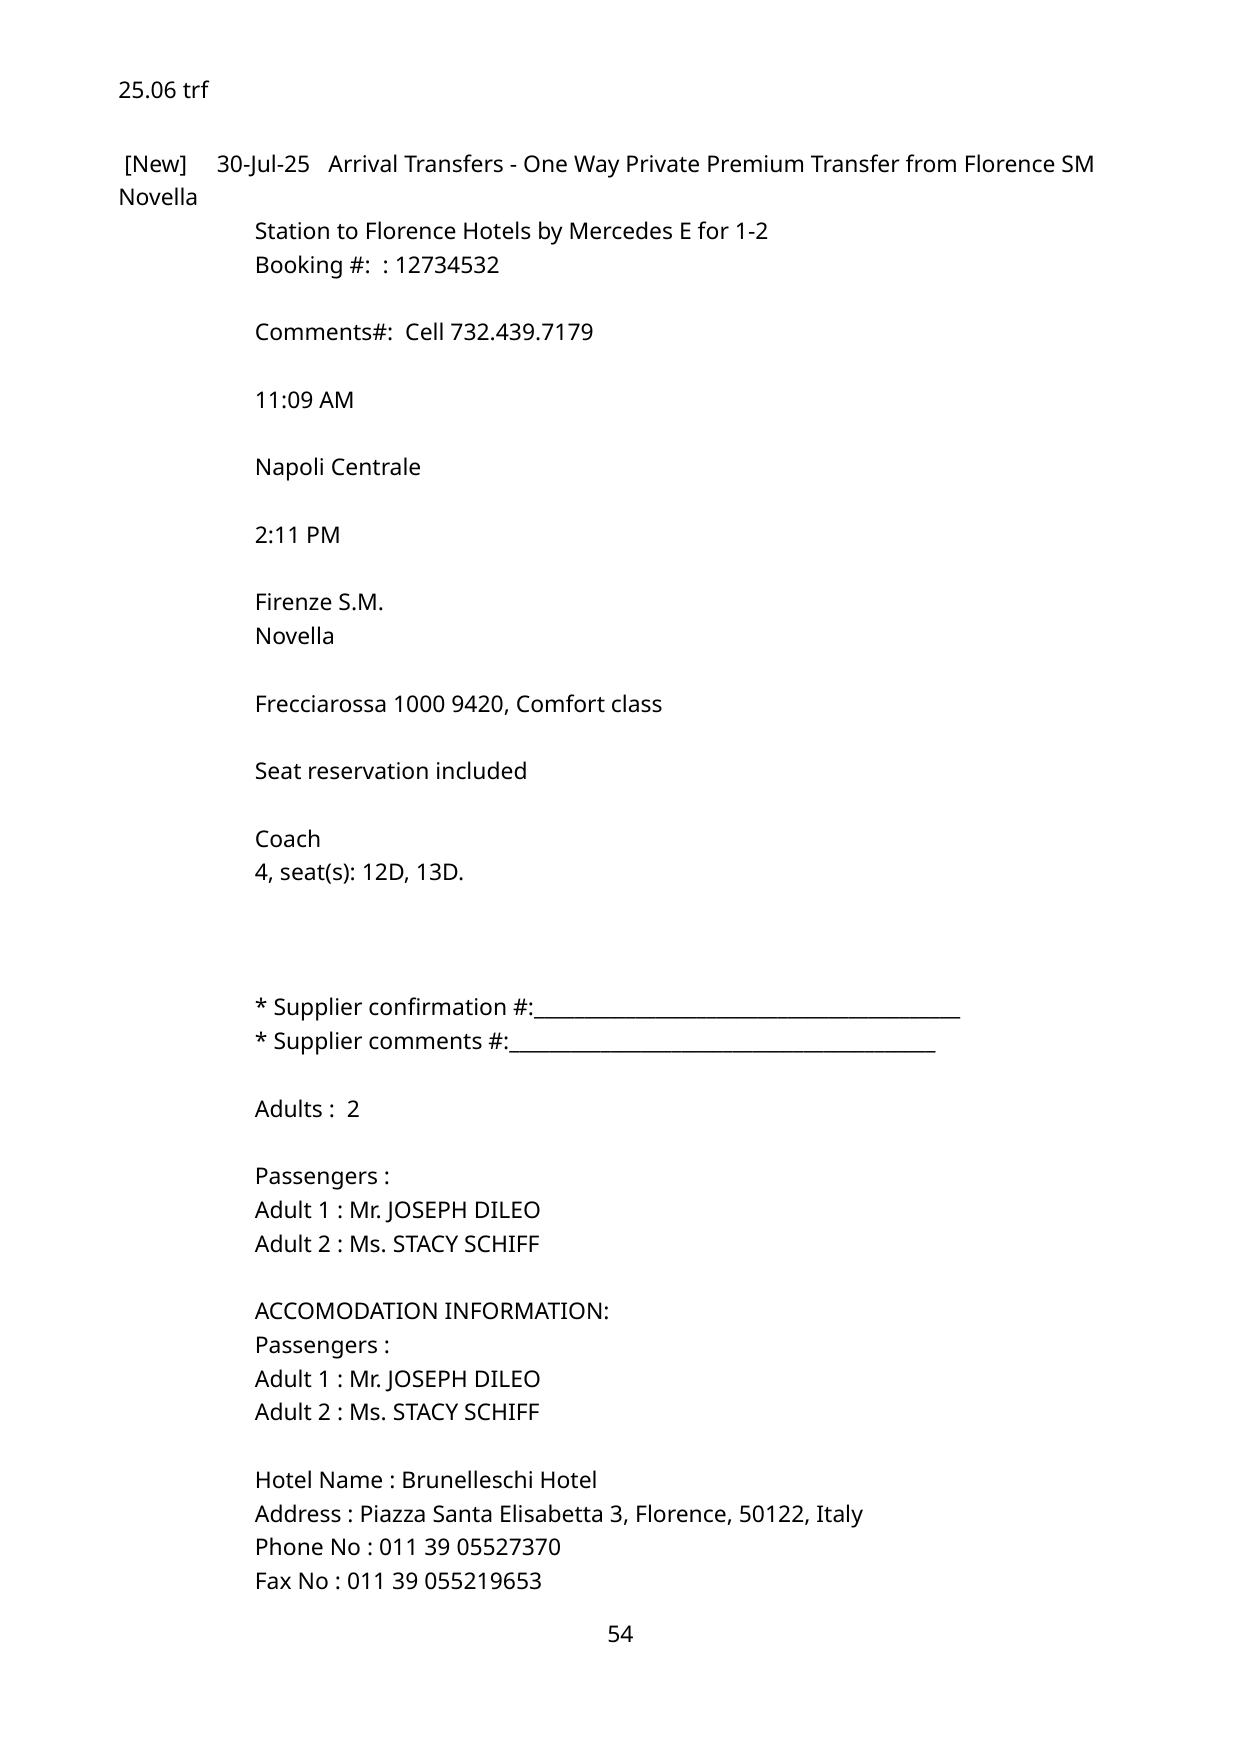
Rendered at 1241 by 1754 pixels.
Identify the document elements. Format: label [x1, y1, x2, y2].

text [118, 148, 1122, 1596]
